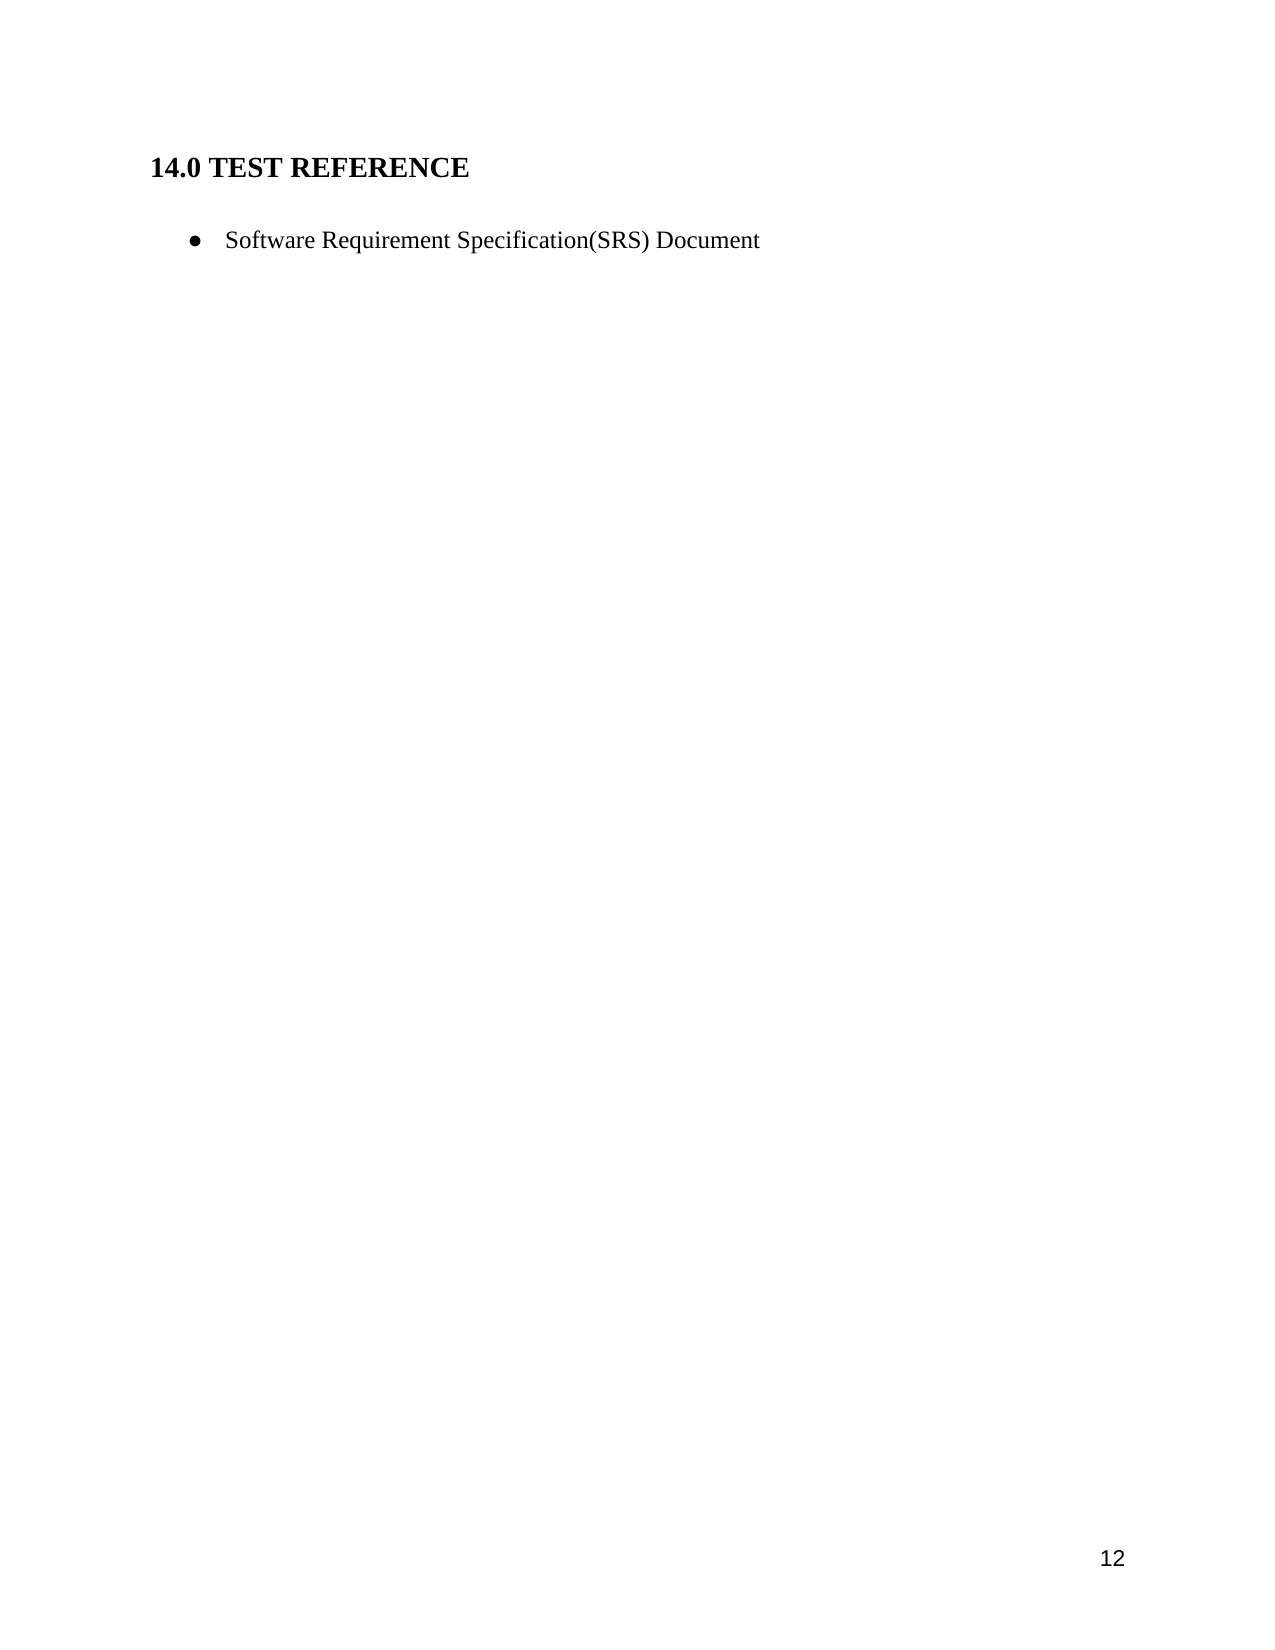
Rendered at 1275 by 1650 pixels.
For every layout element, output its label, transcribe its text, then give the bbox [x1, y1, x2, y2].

list Software Requirement Specification(SRS) Document [187, 225, 1125, 254]
text 14.0 TEST REFERENCE [150, 150, 1125, 183]
